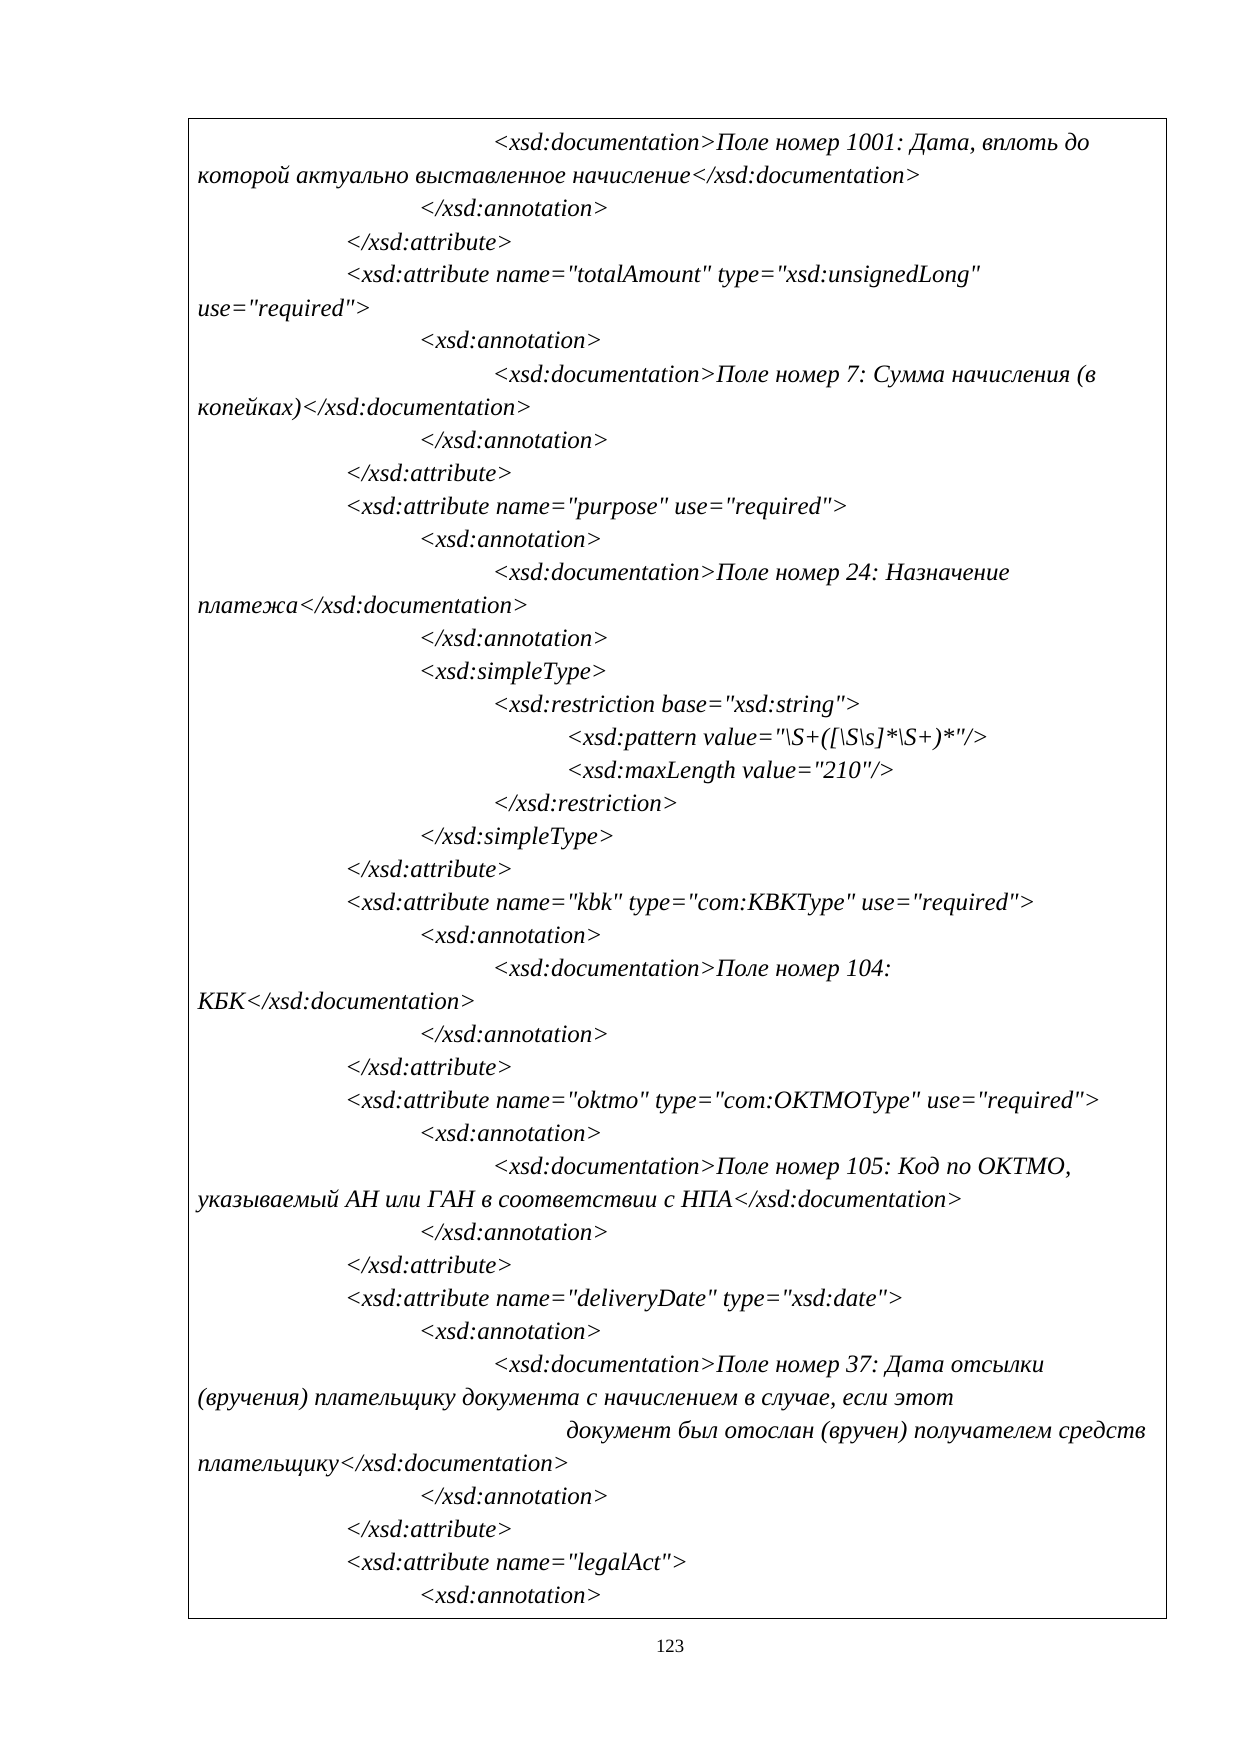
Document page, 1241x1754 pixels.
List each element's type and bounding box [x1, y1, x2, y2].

table_header [189, 119, 1166, 1617]
